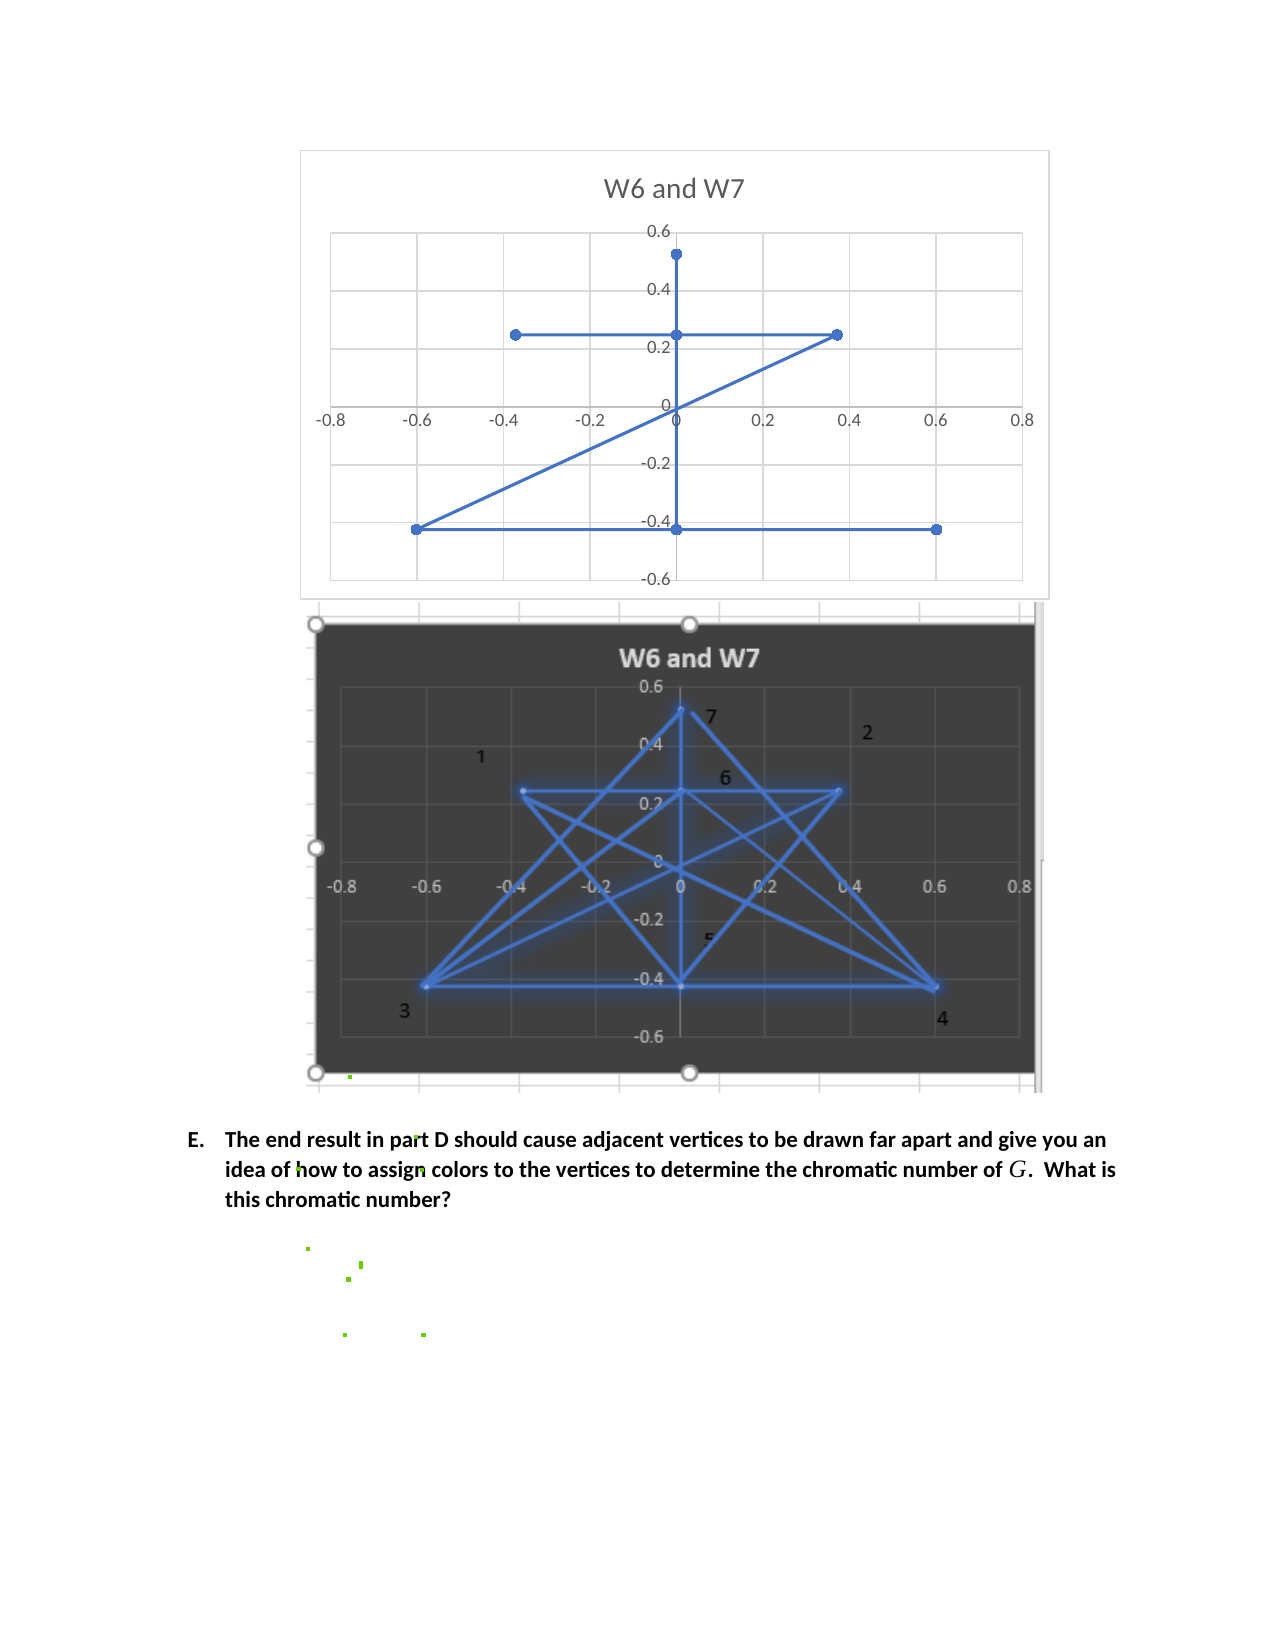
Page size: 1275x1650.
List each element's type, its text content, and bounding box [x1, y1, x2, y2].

picture [306, 602, 1044, 1093]
list The end result in part D should cause adjacent vertices to be drawn far apart and give you an idea of how to assign colors to the vertices to determine the chromatic number of . What is this chromatic number? [187, 1125, 1125, 1214]
